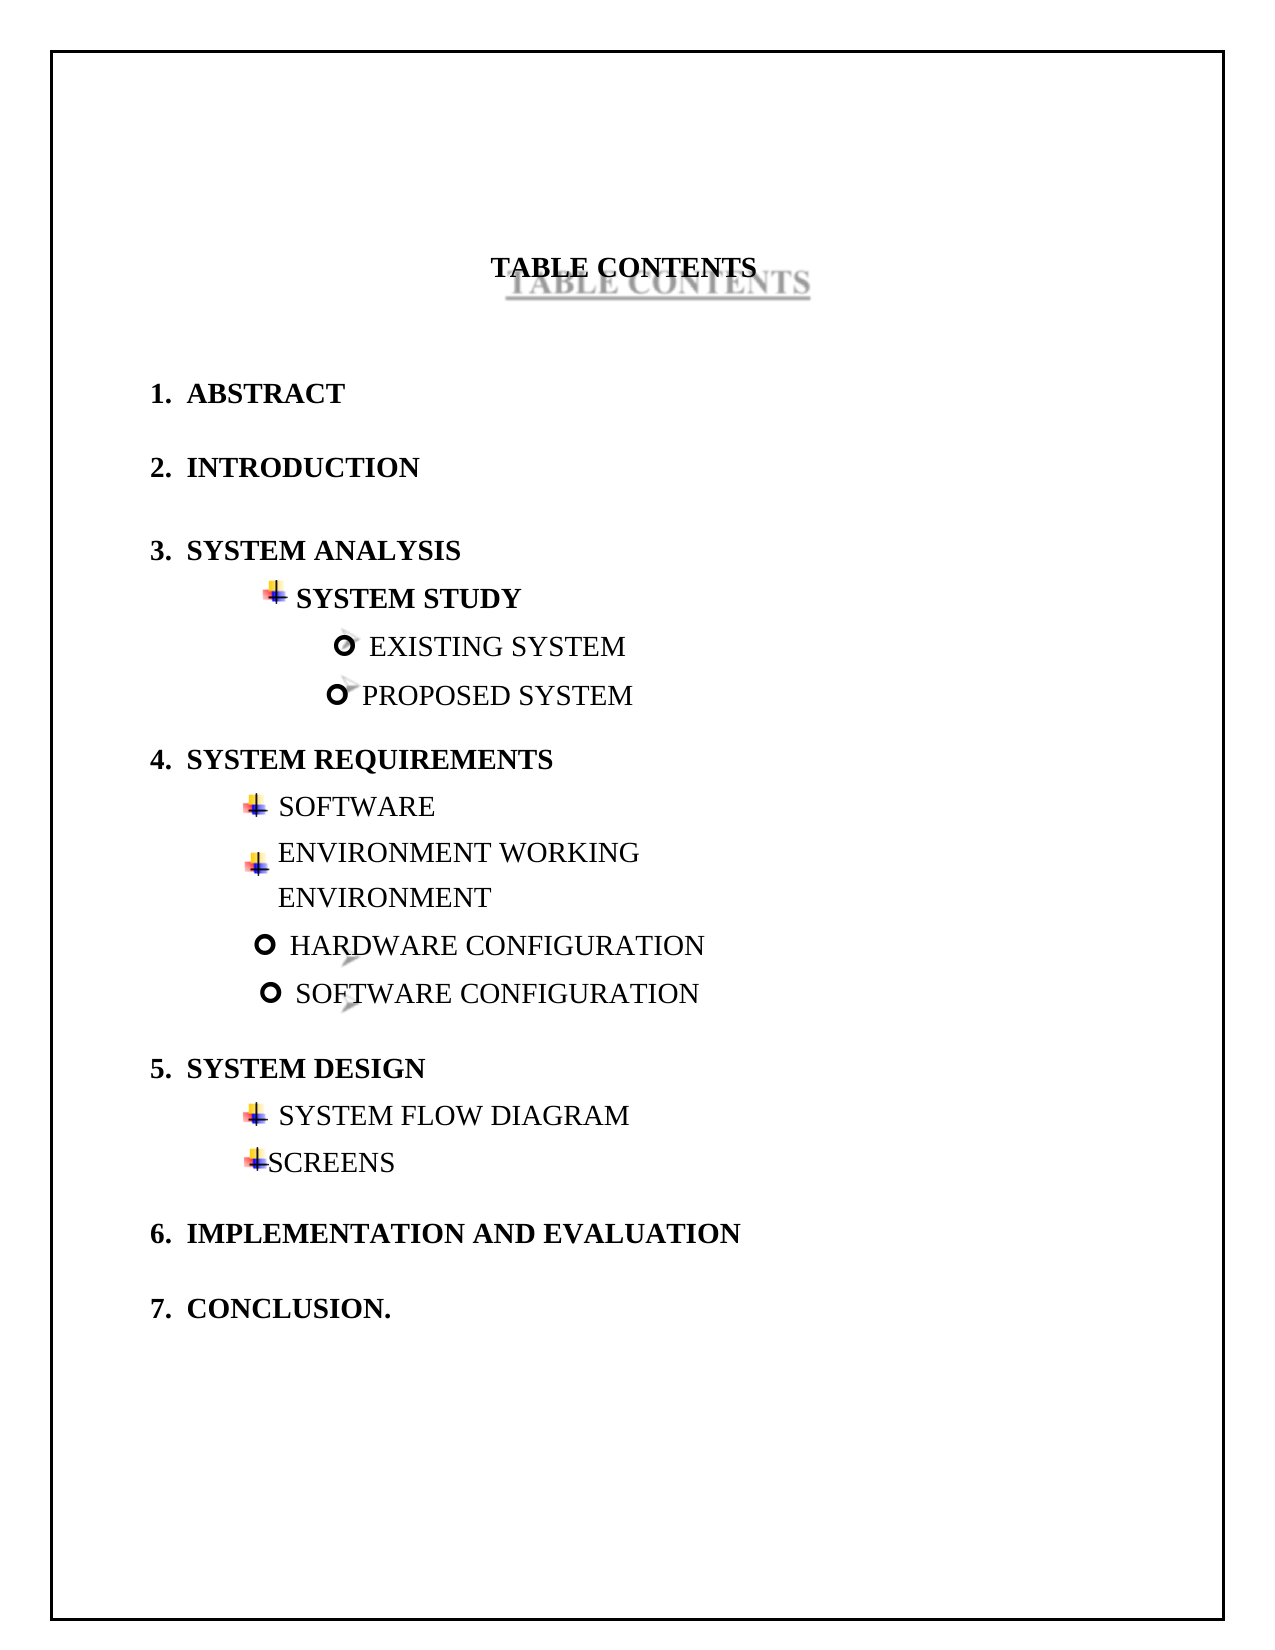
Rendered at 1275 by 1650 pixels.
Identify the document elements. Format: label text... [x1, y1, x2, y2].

subtitle SYSTEM STUDY [296, 581, 1185, 614]
list SOFTWARE CONFIGURATION [258, 977, 1185, 1010]
subtitle INTRODUCTION [150, 451, 1185, 484]
text SYSTEM FLOW DIAGRAM SCREENS [243, 1098, 630, 1178]
list SYSTEM ANALYSIS [150, 533, 1185, 567]
picture [262, 580, 288, 604]
picture [339, 1010, 362, 1015]
subtitle IMPLEMENTATION AND EVALUATION [150, 1216, 1185, 1250]
list EXISTING SYSTEM [331, 629, 1185, 663]
subtitle SYSTEM REQUIREMENTS [150, 742, 1185, 776]
picture [242, 1102, 268, 1126]
picture [339, 673, 362, 678]
list ABSTRACT [150, 376, 1185, 409]
picture [483, 250, 832, 323]
picture [242, 793, 268, 817]
picture [339, 962, 362, 969]
list CONCLUSION. [150, 1291, 1185, 1325]
list HARDWARE CONFIGURATION [252, 928, 1185, 962]
text SOFTWARE ENVIRONMENT WORKING ENVIRONMENT [243, 789, 656, 914]
list PROPOSED SYSTEM [324, 678, 1185, 711]
subtitle SYSTEM DESIGN [150, 1052, 1185, 1085]
